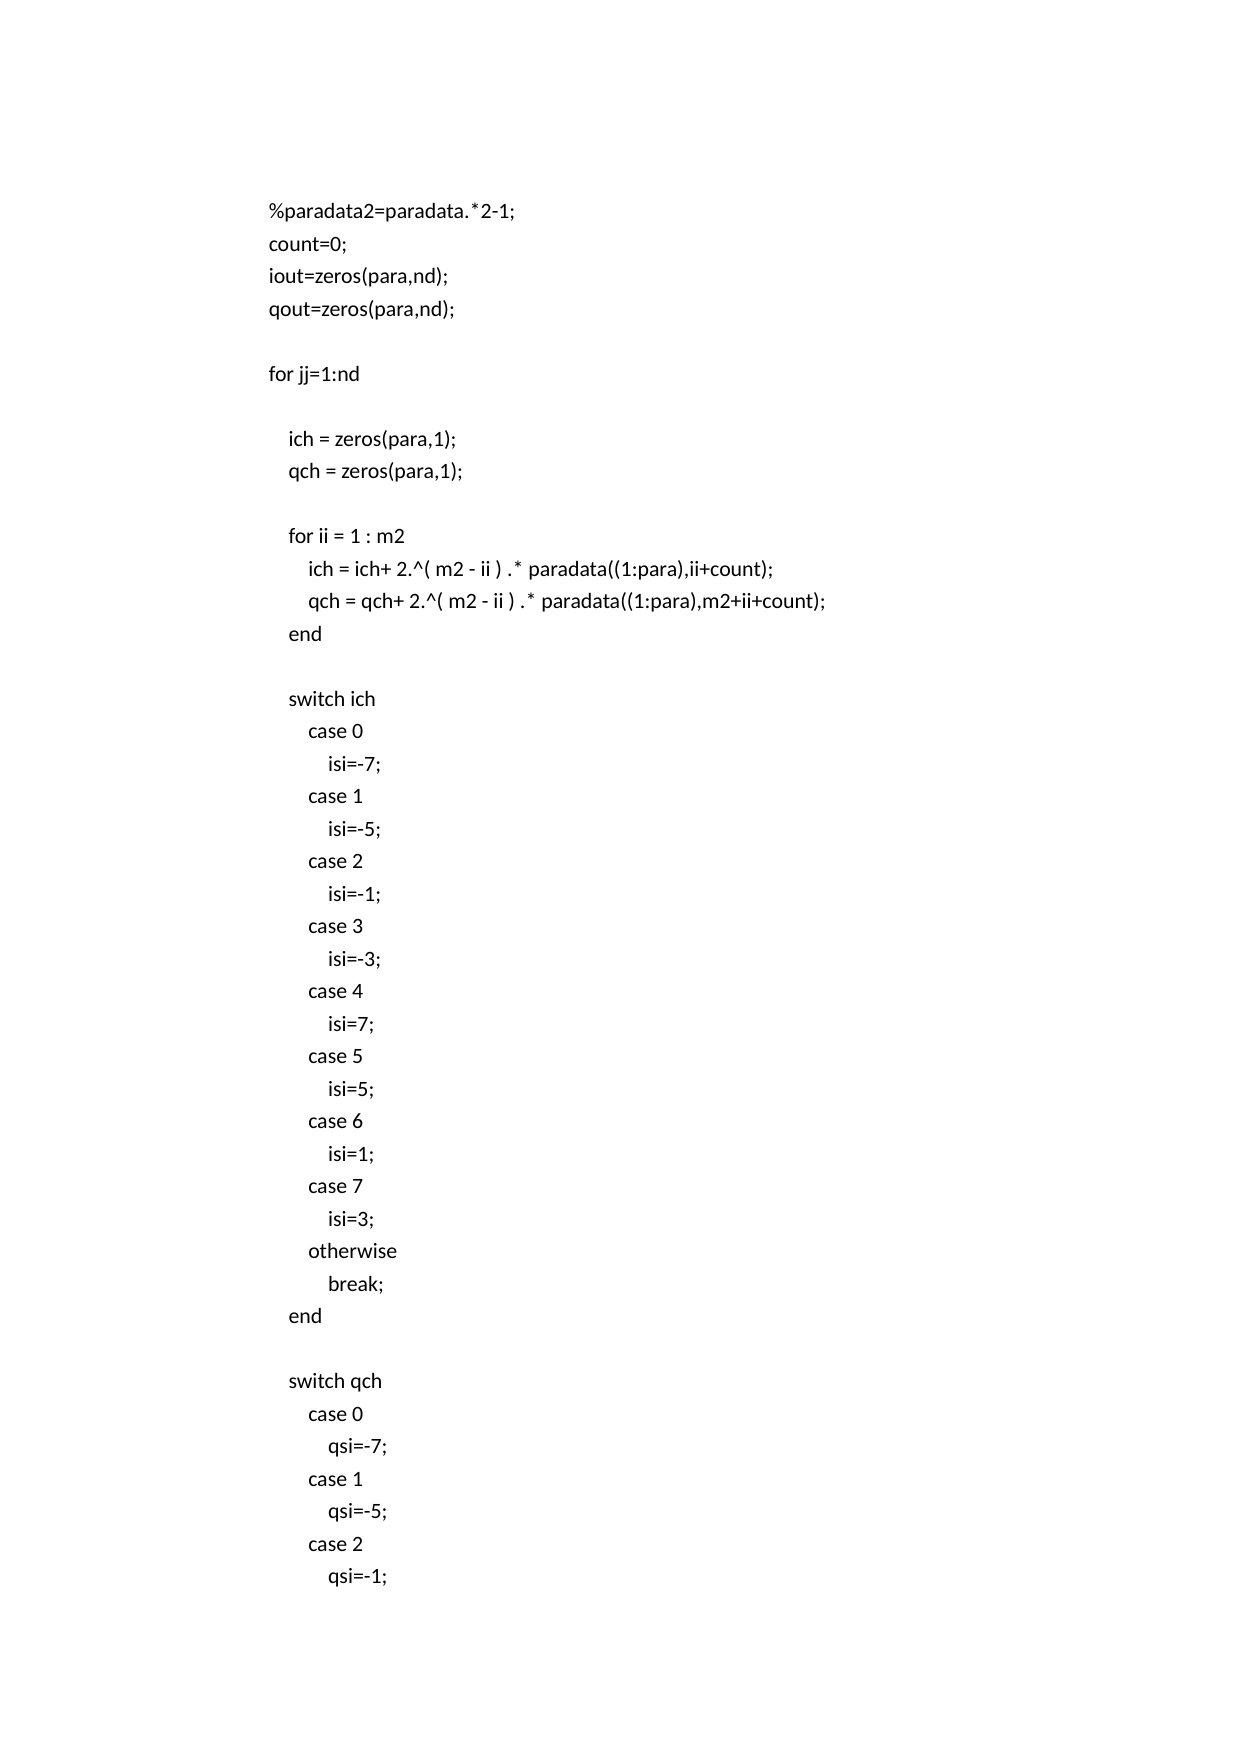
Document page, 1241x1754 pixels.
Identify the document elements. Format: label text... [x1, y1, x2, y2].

list case 1 [225, 779, 1053, 812]
list switch qch [225, 1364, 1053, 1397]
list switch ich [225, 682, 1053, 714]
list end [225, 1299, 1053, 1332]
list for jj=1:nd [225, 357, 1053, 389]
list isi=-5; [225, 812, 1053, 844]
list qsi=-7; [225, 1429, 1053, 1462]
list case 2 [225, 844, 1053, 877]
list case 5 [225, 1039, 1053, 1072]
list qsi=-5; [225, 1494, 1053, 1527]
list end [225, 617, 1053, 649]
list break; [225, 1267, 1053, 1299]
list isi=-7; [225, 747, 1053, 779]
list %paradata2=paradata.*2-1; [225, 194, 1053, 227]
list isi=7; [225, 1007, 1053, 1039]
list case 3 [225, 909, 1053, 942]
list isi=-3; [225, 942, 1053, 974]
list ich = ich+ 2.^( m2 - ii ) .* paradata((1:para),ii+count); [225, 552, 1053, 584]
list case 0 [225, 1397, 1053, 1429]
list case 6 [225, 1104, 1053, 1137]
list qch = zeros(para,1); [225, 454, 1053, 487]
list qch = qch+ 2.^( m2 - ii ) .* paradata((1:para),m2+ii+count); [225, 584, 1053, 617]
list for ii = 1 : m2 [225, 519, 1053, 552]
list ich = zeros(para,1); [225, 422, 1053, 454]
list count=0; [225, 227, 1053, 259]
list iout=zeros(para,nd); [225, 259, 1053, 292]
list isi=1; [225, 1137, 1053, 1169]
list isi=3; [225, 1202, 1053, 1234]
list isi=-1; [225, 877, 1053, 909]
list otherwise [225, 1234, 1053, 1267]
list case 7 [225, 1169, 1053, 1202]
list qout=zeros(para,nd); [225, 292, 1053, 324]
list case 1 [225, 1462, 1053, 1494]
list case 2 [225, 1527, 1053, 1559]
list case 0 [225, 714, 1053, 747]
list case 4 [225, 974, 1053, 1007]
list isi=5; [225, 1072, 1053, 1104]
list qsi=-1; [225, 1559, 1053, 1592]
